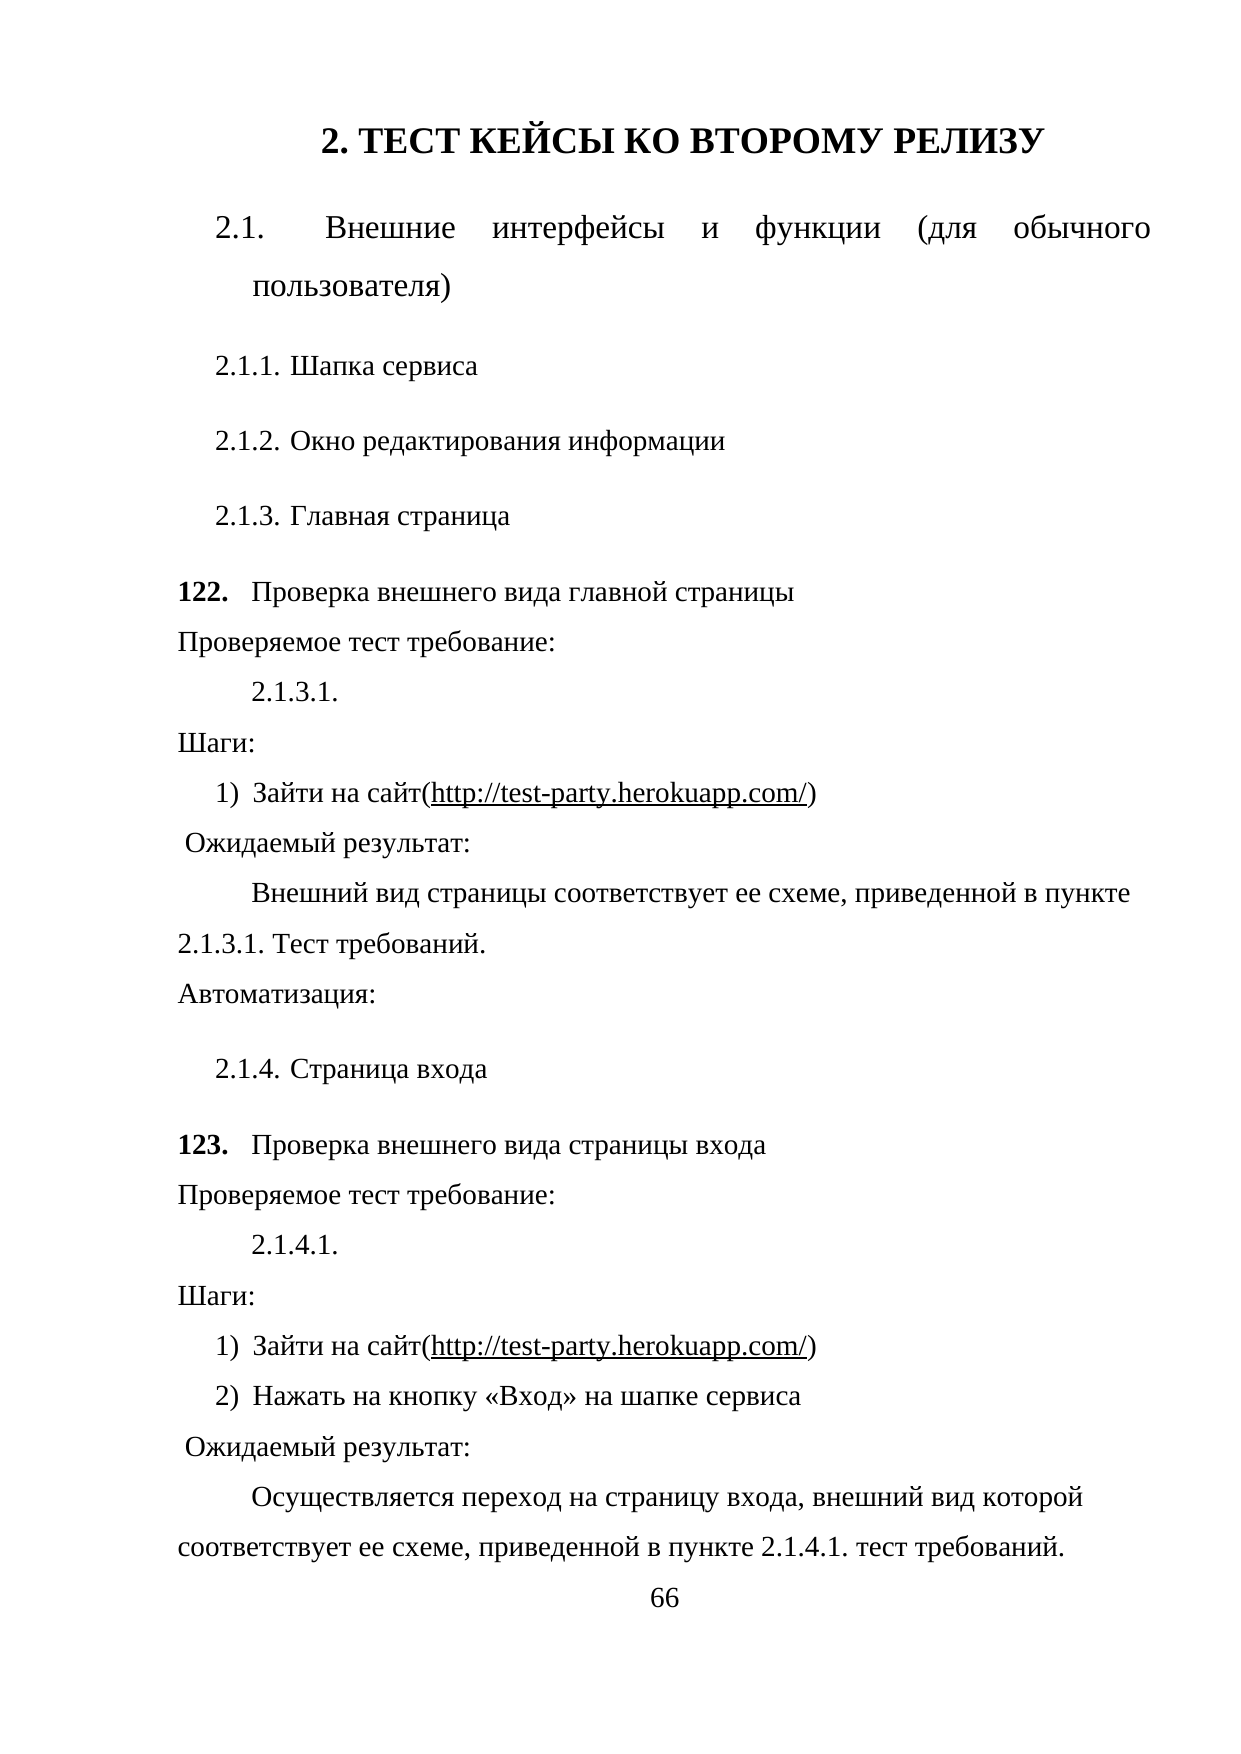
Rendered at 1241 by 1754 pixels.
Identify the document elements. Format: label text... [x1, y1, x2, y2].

text Внешний вид страницы соответствует ее схеме, приведенной в пункте 2.1.3.1. Тест требований. [177, 876, 1152, 959]
subtitle Окно редактирования информации [215, 423, 1152, 457]
list Проверка внешнего вида страницы входа [177, 1127, 1152, 1160]
text Ожидаемый результат: [177, 825, 1152, 859]
list Зайти на сайт(http://test-party.herokuapp.com/) [215, 1328, 1152, 1362]
text Автоматизация: [177, 976, 1152, 1010]
text 2.1.4.1. [177, 1227, 1152, 1261]
subtitle Страница входа [215, 1052, 1152, 1085]
subtitle Тест кейсы ко второму релизу [215, 118, 1152, 161]
text Шаги: [177, 1278, 1152, 1311]
text Проверяемое тест требование: [177, 1177, 1152, 1211]
text Осуществляется переход на страницу входа, внешний вид которой соответствует ее схеме, приведенной в пункте 2.1.4.1. тест требований. [177, 1479, 1152, 1563]
text Ожидаемый результат: [177, 1429, 1152, 1462]
list Зайти на сайт(http://test-party.herokuapp.com/) [215, 775, 1152, 808]
text Проверяемое тест требование: [177, 624, 1152, 658]
subtitle Главная страница [215, 498, 1152, 532]
text Шаги: [177, 725, 1152, 758]
text 2.1.3.1. [177, 674, 1152, 708]
list Проверка внешнего вида главной страницы [177, 574, 1152, 607]
subtitle Внешние интерфейсы и функции (для обычного пользователя) [215, 208, 1152, 304]
subtitle Шапка сервиса [215, 348, 1152, 381]
list Нажать на кнопку «Вход» на шапке сервиса [215, 1378, 1152, 1412]
